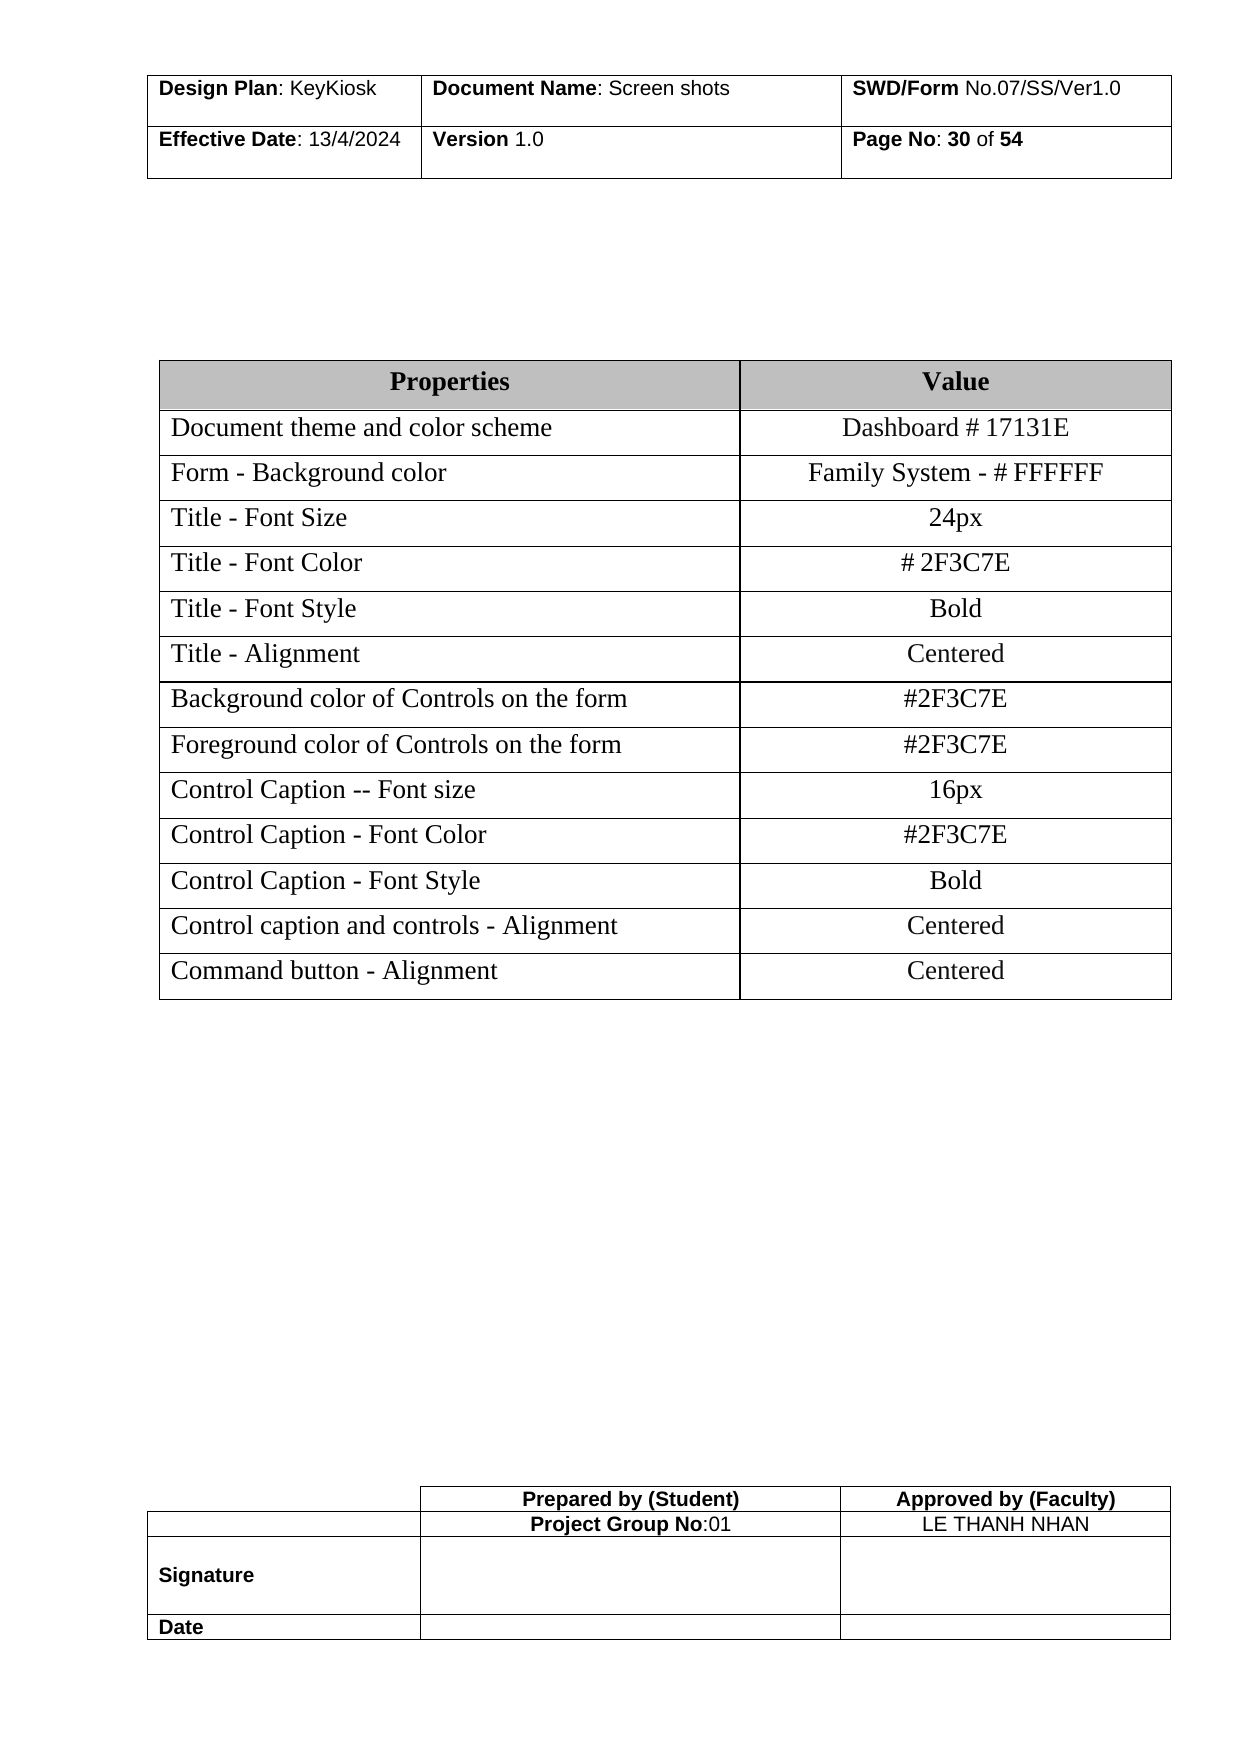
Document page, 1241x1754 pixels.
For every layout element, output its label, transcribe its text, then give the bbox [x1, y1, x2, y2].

table_cell Document theme and color scheme [160, 411, 739, 455]
table_cell 24px [741, 501, 1171, 546]
table_cell Centered [741, 637, 1171, 681]
table_cell Family System - # FFFFFF [741, 456, 1171, 500]
table_cell Control Caption -- Font size [160, 773, 739, 817]
table_cell #2F3C7E [741, 683, 1171, 727]
table_cell Title - Alignment [160, 637, 739, 681]
table_cell Foreground color of Controls on the form [160, 728, 739, 772]
table_cell Form - Background color [160, 456, 739, 500]
table_header Value [741, 361, 1171, 409]
table_cell Bold [741, 864, 1171, 908]
table_cell Control caption and controls - Alignment [160, 909, 739, 953]
table_cell Control Caption - Font Style [160, 864, 739, 908]
table_cell #2F3C7E [741, 819, 1171, 863]
table_header Properties [160, 361, 739, 409]
table_cell Title - Font Size [160, 501, 739, 546]
table_cell Bold [741, 592, 1171, 636]
table_cell Dashboard # 17131E [741, 411, 1171, 455]
table_cell Command button - Alignment [160, 954, 739, 999]
table_cell Control Caption - Font Color [160, 819, 739, 863]
table_cell Title - Font Color [160, 547, 739, 591]
table_cell #2F3C7E [741, 728, 1171, 772]
table_cell Background color of Controls on the form [160, 683, 739, 727]
table_cell Centered [741, 909, 1171, 953]
table_cell 16px [741, 773, 1171, 817]
table_cell # 2F3C7E [741, 547, 1171, 591]
table_cell Title - Font Style [160, 592, 739, 636]
table_cell Centered [741, 954, 1171, 999]
